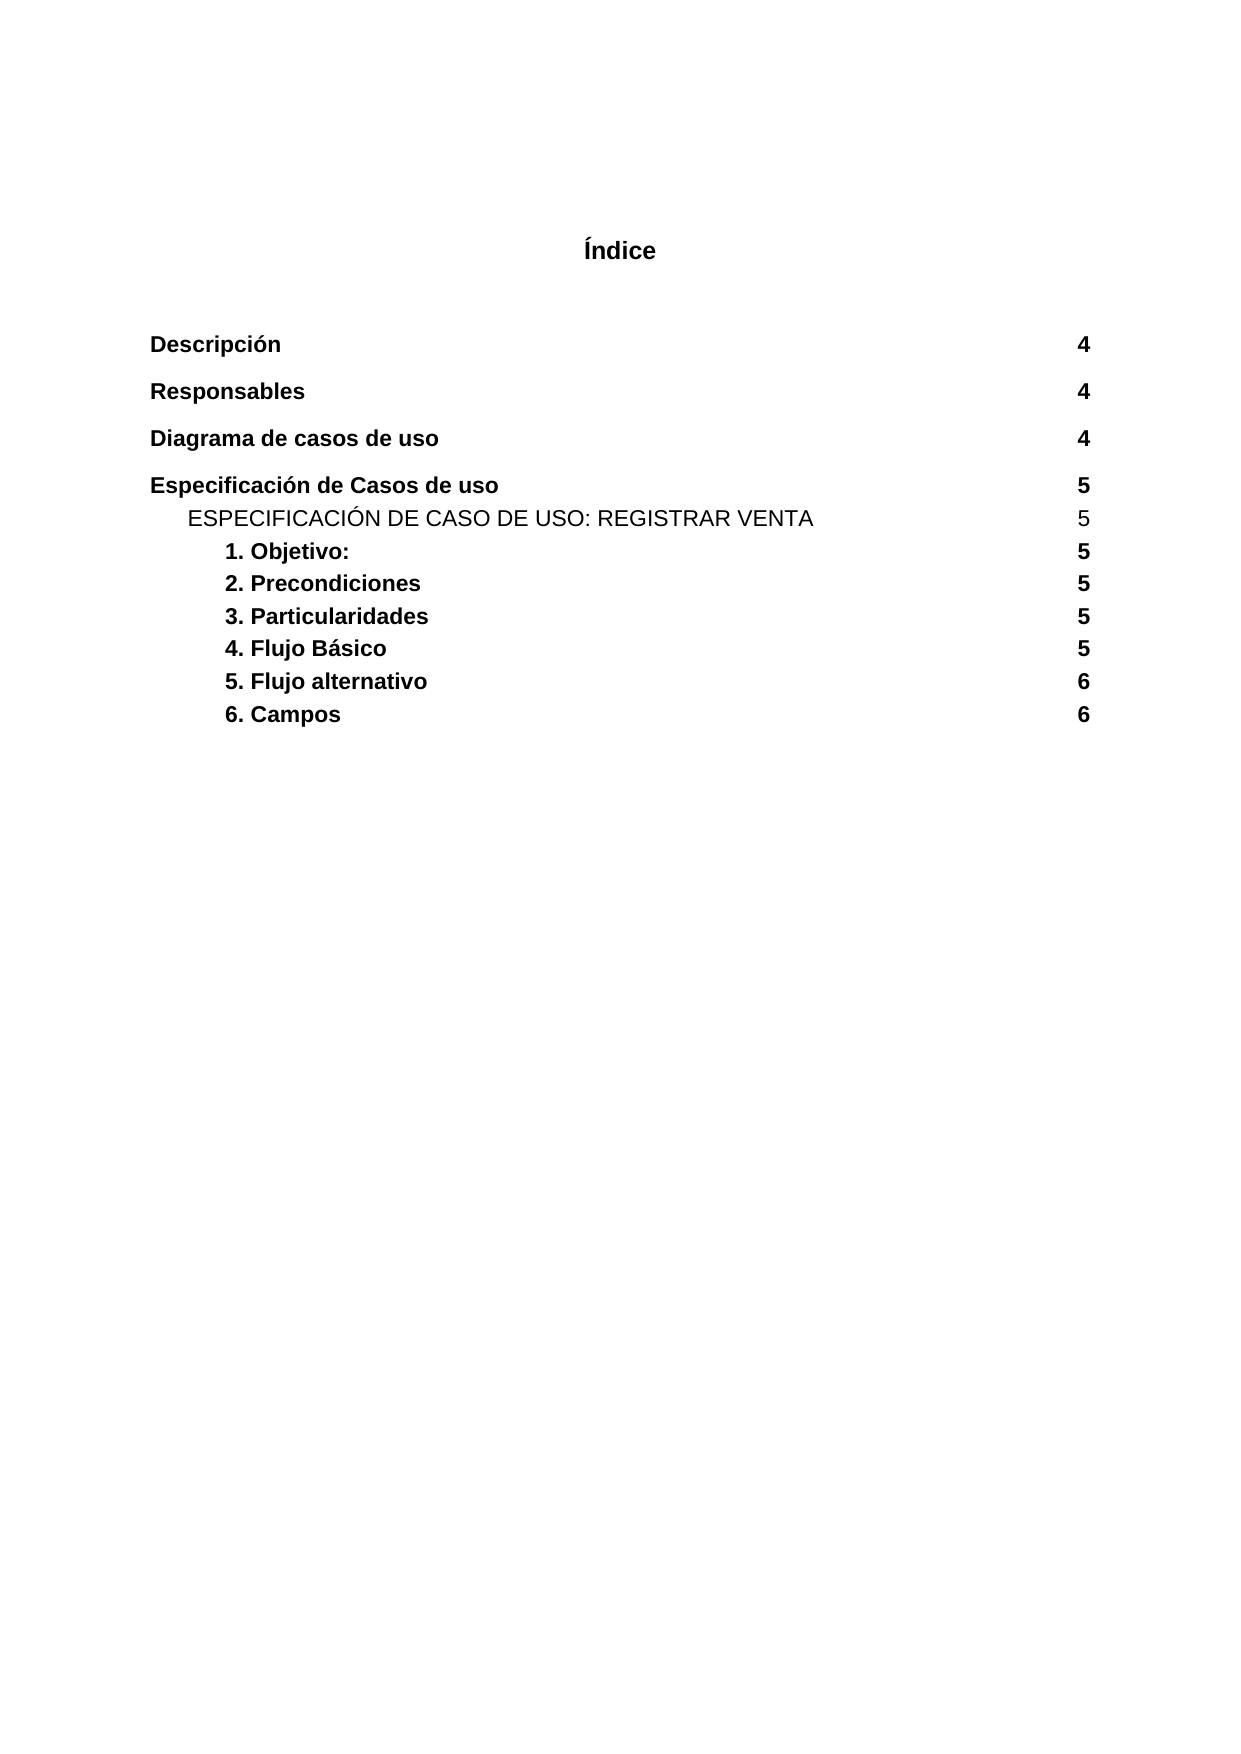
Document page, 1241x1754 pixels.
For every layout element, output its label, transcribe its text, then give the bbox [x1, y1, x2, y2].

text Índice [150, 236, 1090, 265]
